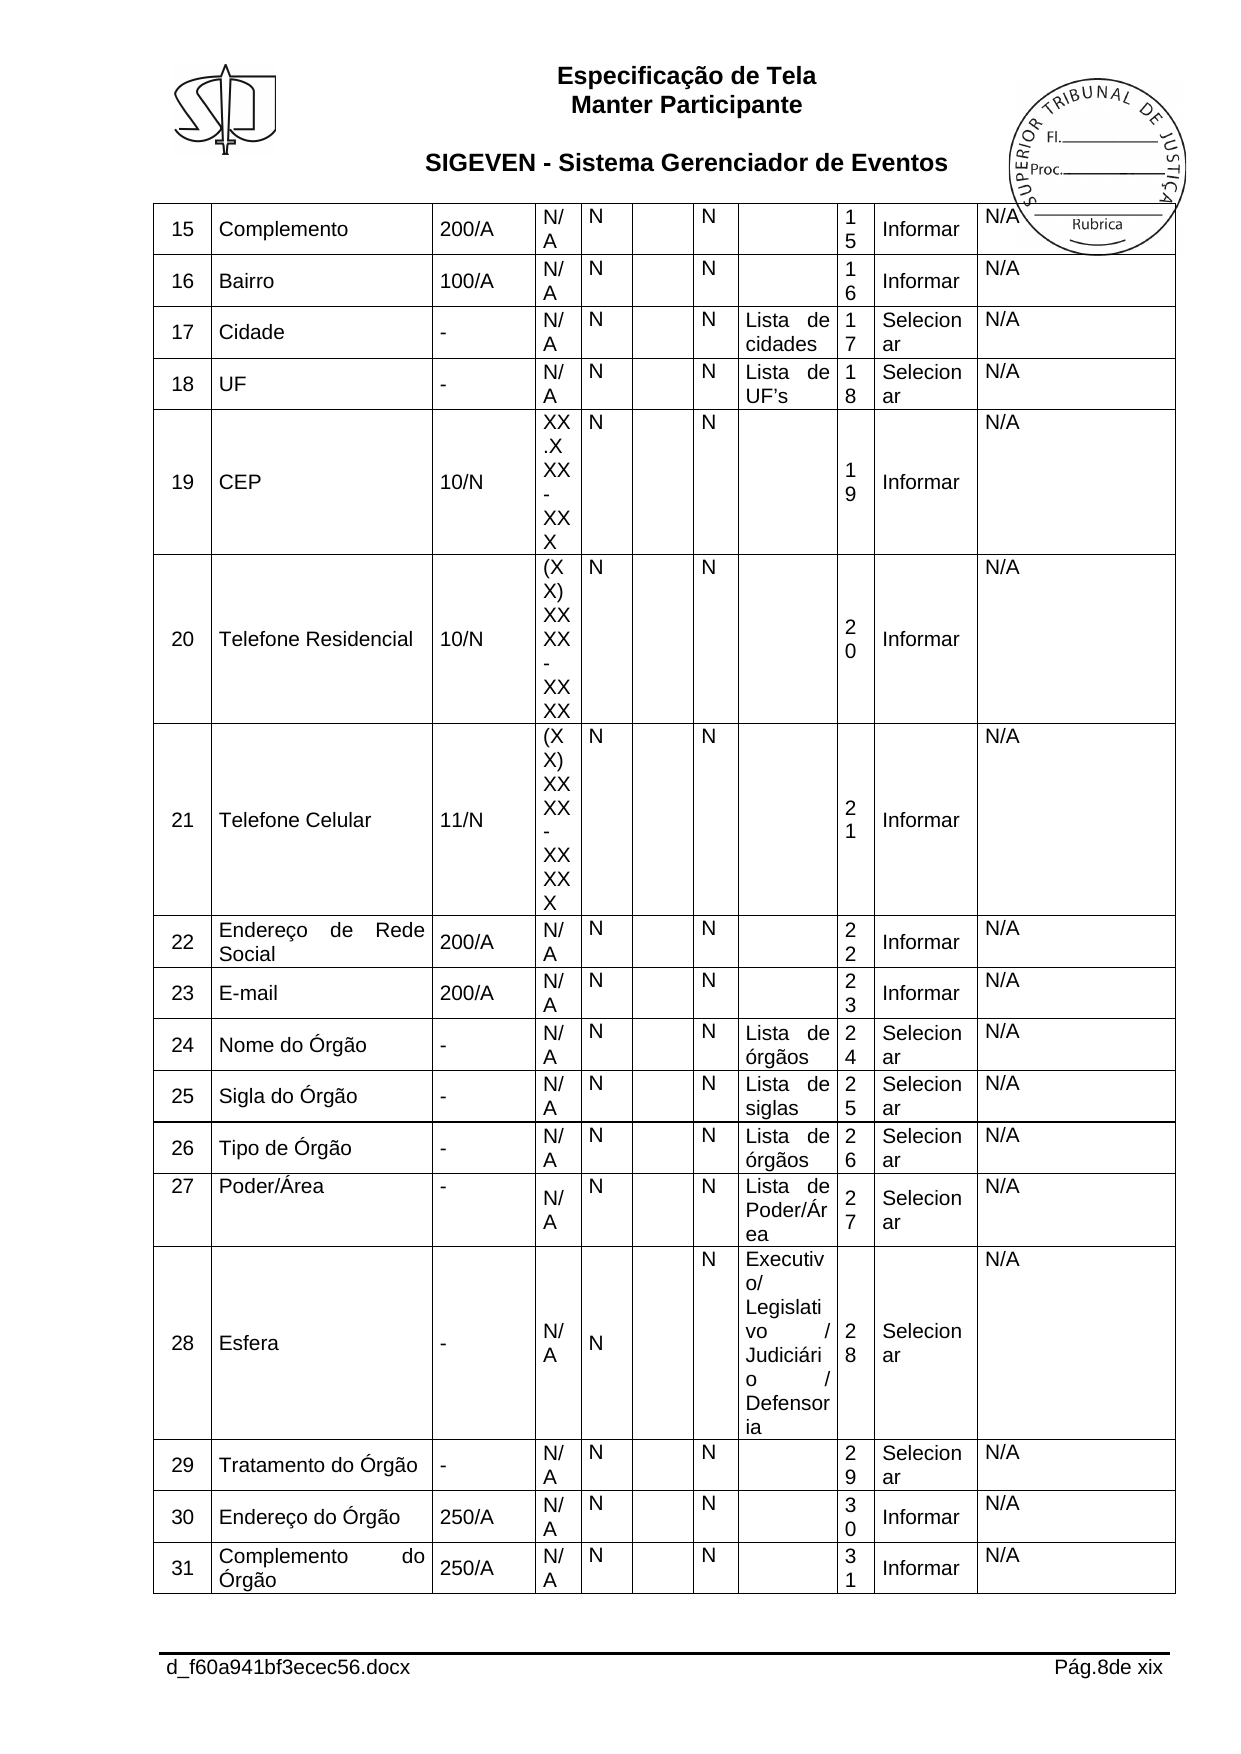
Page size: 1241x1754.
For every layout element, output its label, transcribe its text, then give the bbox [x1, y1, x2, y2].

table_cell N [582, 410, 632, 554]
table_cell N/A [536, 968, 581, 1018]
table_cell Informar [875, 410, 977, 554]
table_cell 100/A [433, 255, 535, 306]
table_cell - [433, 1174, 535, 1246]
table_cell N [694, 1543, 738, 1593]
table_cell Lista de siglas [739, 1071, 837, 1121]
table_cell [739, 555, 837, 722]
table_cell [633, 410, 693, 554]
table_cell 31 [838, 1543, 874, 1593]
table_cell (XX)XXXX-XXXX [536, 555, 581, 722]
table_cell N [582, 359, 632, 409]
table_cell - [433, 1247, 535, 1439]
table_cell N/A [978, 1440, 1175, 1490]
table_cell [633, 1247, 693, 1439]
table_cell 18 [838, 359, 874, 409]
table_cell Selecionar [875, 1019, 977, 1070]
table_cell N [582, 1123, 632, 1173]
table_cell N [582, 916, 632, 967]
table_cell [633, 255, 693, 306]
table_cell N/A [536, 255, 581, 306]
table_cell 200/A [433, 204, 535, 254]
table_cell [633, 1440, 693, 1490]
table_cell [633, 1543, 693, 1593]
table_cell N/A [978, 307, 1175, 357]
table_cell Informar [875, 968, 977, 1018]
table_cell N [582, 555, 632, 722]
table_cell 250/A [433, 1491, 535, 1542]
table_cell 10/N [433, 410, 535, 554]
table_cell N [694, 410, 738, 554]
table_cell N [694, 359, 738, 409]
table_cell Informar [875, 1543, 977, 1593]
table_cell N/A [978, 1071, 1175, 1121]
table_cell [633, 1071, 693, 1121]
table_cell Complemento do Órgão [212, 1543, 432, 1593]
table_cell Bairro [212, 255, 432, 306]
table_cell Lista de cidades [739, 307, 837, 357]
table_cell Esfera [212, 1247, 432, 1439]
table_cell N [694, 1174, 738, 1246]
table_cell 31 [154, 1543, 211, 1593]
table_cell N/A [536, 1019, 581, 1070]
table_cell N [582, 1543, 632, 1593]
table_cell 26 [154, 1123, 211, 1173]
table_cell N [694, 968, 738, 1018]
table_cell 19 [838, 410, 874, 554]
table_cell 30 [838, 1491, 874, 1542]
table_cell N [582, 204, 632, 254]
table_cell [739, 968, 837, 1018]
table_cell 20 [838, 555, 874, 722]
table_cell [633, 916, 693, 967]
table_cell Executivo/ Legislativo / Judiciário / Defensoria [739, 1247, 837, 1439]
table_cell [633, 1174, 693, 1246]
table_cell 200/A [433, 968, 535, 1018]
table_cell 10/N [433, 555, 535, 722]
table_cell 25 [154, 1071, 211, 1121]
table_cell Endereço de Rede Social [212, 916, 432, 967]
table_cell [633, 307, 693, 357]
table_cell N/A [978, 968, 1175, 1018]
table_cell 29 [154, 1440, 211, 1490]
table_cell 25 [838, 1071, 874, 1121]
table_cell N [582, 1174, 632, 1246]
table_cell Endereço do Órgão [212, 1491, 432, 1542]
table_cell N [694, 307, 738, 357]
table_cell 24 [154, 1019, 211, 1070]
table_cell Selecionar [875, 1440, 977, 1490]
table_cell Complemento [212, 204, 432, 254]
table_cell 15 [838, 204, 874, 254]
table_cell N/A [536, 1123, 581, 1173]
table_cell [739, 204, 837, 254]
table_cell N [694, 1071, 738, 1121]
table_cell 24 [838, 1019, 874, 1070]
table_cell 16 [838, 255, 874, 306]
table_cell N/A [536, 1491, 581, 1542]
table_cell - [433, 359, 535, 409]
table_cell 28 [154, 1247, 211, 1439]
table_cell Informar [875, 555, 977, 722]
table_cell N/A [978, 916, 1175, 967]
table_cell [633, 1123, 693, 1173]
table_cell N/A [978, 410, 1175, 554]
table_cell N [694, 555, 738, 722]
table_cell - [433, 1123, 535, 1173]
table_cell [633, 555, 693, 722]
table_cell 22 [838, 916, 874, 967]
table_cell N/A [536, 359, 581, 409]
table_cell N [694, 204, 738, 254]
table_cell Selecionar [875, 1174, 977, 1246]
table_cell N/A [536, 1174, 581, 1246]
table_cell N [694, 1123, 738, 1173]
table_cell - [433, 1071, 535, 1121]
table_cell N [582, 968, 632, 1018]
table_cell N [582, 1440, 632, 1490]
table_cell N/A [978, 359, 1175, 409]
table_cell CEP [212, 410, 432, 554]
table_cell Cidade [212, 307, 432, 357]
table_cell Lista de órgãos [739, 1019, 837, 1070]
table_cell N/A [978, 1123, 1175, 1173]
table_cell 17 [154, 307, 211, 357]
table_cell 28 [838, 1247, 874, 1439]
table_cell Selecionar [875, 1071, 977, 1121]
table_cell [739, 1491, 837, 1542]
table_cell N/A [978, 1247, 1175, 1439]
table_cell N [582, 255, 632, 306]
table_cell Selecionar [875, 1247, 977, 1439]
table_cell 23 [838, 968, 874, 1018]
table_cell [739, 916, 837, 967]
table_cell N [694, 724, 738, 915]
table_cell Tratamento do Órgão [212, 1440, 432, 1490]
table_cell 200/A [433, 916, 535, 967]
table_cell [633, 359, 693, 409]
table_cell N [694, 1491, 738, 1542]
table_cell (XX)XXXX-XXXXX [536, 724, 581, 915]
table_cell - [433, 1019, 535, 1070]
table_cell N/A [978, 1543, 1175, 1593]
table_cell N/A [536, 1071, 581, 1121]
table_cell N [694, 916, 738, 967]
table_cell Tipo de Órgão [212, 1123, 432, 1173]
table_cell 29 [838, 1440, 874, 1490]
table_cell [739, 410, 837, 554]
table_cell - [433, 1440, 535, 1490]
table_cell N/A [978, 1174, 1175, 1246]
table_cell N/A [536, 1543, 581, 1593]
table_cell [633, 1491, 693, 1542]
table_cell N/A [978, 1491, 1175, 1542]
table_cell 26 [838, 1123, 874, 1173]
table_cell N/A [536, 1440, 581, 1490]
table_cell [633, 1019, 693, 1070]
table_cell Poder/Área [212, 1174, 432, 1246]
table_cell 27 [838, 1174, 874, 1246]
table_cell - [433, 307, 535, 357]
table_cell [739, 724, 837, 915]
table_cell N [582, 1491, 632, 1542]
table_cell N [694, 1440, 738, 1490]
table_cell Selecionar [875, 307, 977, 357]
table_cell XX.XXX-XXX [536, 410, 581, 554]
table_cell [739, 1440, 837, 1490]
table_cell 21 [838, 724, 874, 915]
table_cell Telefone Celular [212, 724, 432, 915]
table_cell 17 [838, 307, 874, 357]
table_cell N [694, 1019, 738, 1070]
table_cell N/A [978, 1019, 1175, 1070]
table_cell Telefone Residencial [212, 555, 432, 722]
table_cell Informar [875, 916, 977, 967]
table_cell UF [212, 359, 432, 409]
table_cell N/A [978, 555, 1175, 722]
table_cell Informar [875, 255, 977, 306]
table_cell N/A [536, 1247, 581, 1439]
table_cell [739, 255, 837, 306]
table_cell 23 [154, 968, 211, 1018]
table_cell N/A [978, 724, 1175, 915]
table_cell N/A [978, 255, 1175, 306]
table_cell N [694, 1247, 738, 1439]
picture [1008, 78, 1187, 256]
table_cell Lista de órgãos [739, 1123, 837, 1173]
table_cell 18 [154, 359, 211, 409]
table_cell 11/N [433, 724, 535, 915]
table_cell Informar [875, 204, 977, 254]
table_cell [633, 968, 693, 1018]
table_cell N [582, 724, 632, 915]
table_cell [633, 204, 693, 254]
table_cell N [582, 1071, 632, 1121]
table_cell Lista de Poder/Área [739, 1174, 837, 1246]
table_cell N/A [536, 204, 581, 254]
table_cell Lista de UF’s [739, 359, 837, 409]
table_cell 15 [154, 204, 211, 254]
table_cell N [582, 1019, 632, 1070]
table_cell 16 [154, 255, 211, 306]
table_cell N [694, 255, 738, 306]
table_cell Selecionar [875, 1123, 977, 1173]
table_cell [739, 1543, 837, 1593]
table_cell 30 [154, 1491, 211, 1542]
table_cell [633, 724, 693, 915]
table_cell N [582, 1247, 632, 1439]
table_cell N [582, 307, 632, 357]
table_cell Nome do Órgão [212, 1019, 432, 1070]
table_cell Informar [875, 724, 977, 915]
table_cell Selecionar [875, 359, 977, 409]
table_cell E-mail [212, 968, 432, 1018]
table_cell 19 [154, 410, 211, 554]
table_cell 21 [154, 724, 211, 915]
table_cell 20 [154, 555, 211, 722]
table_cell N/A [978, 204, 1175, 254]
table_cell 250/A [433, 1543, 535, 1593]
table_cell N/A [536, 307, 581, 357]
table_cell 22 [154, 916, 211, 967]
table_cell Informar [875, 1491, 977, 1542]
table_cell N/A [536, 916, 581, 967]
table_cell 27 [154, 1174, 211, 1246]
table_cell Sigla do Órgão [212, 1071, 432, 1121]
